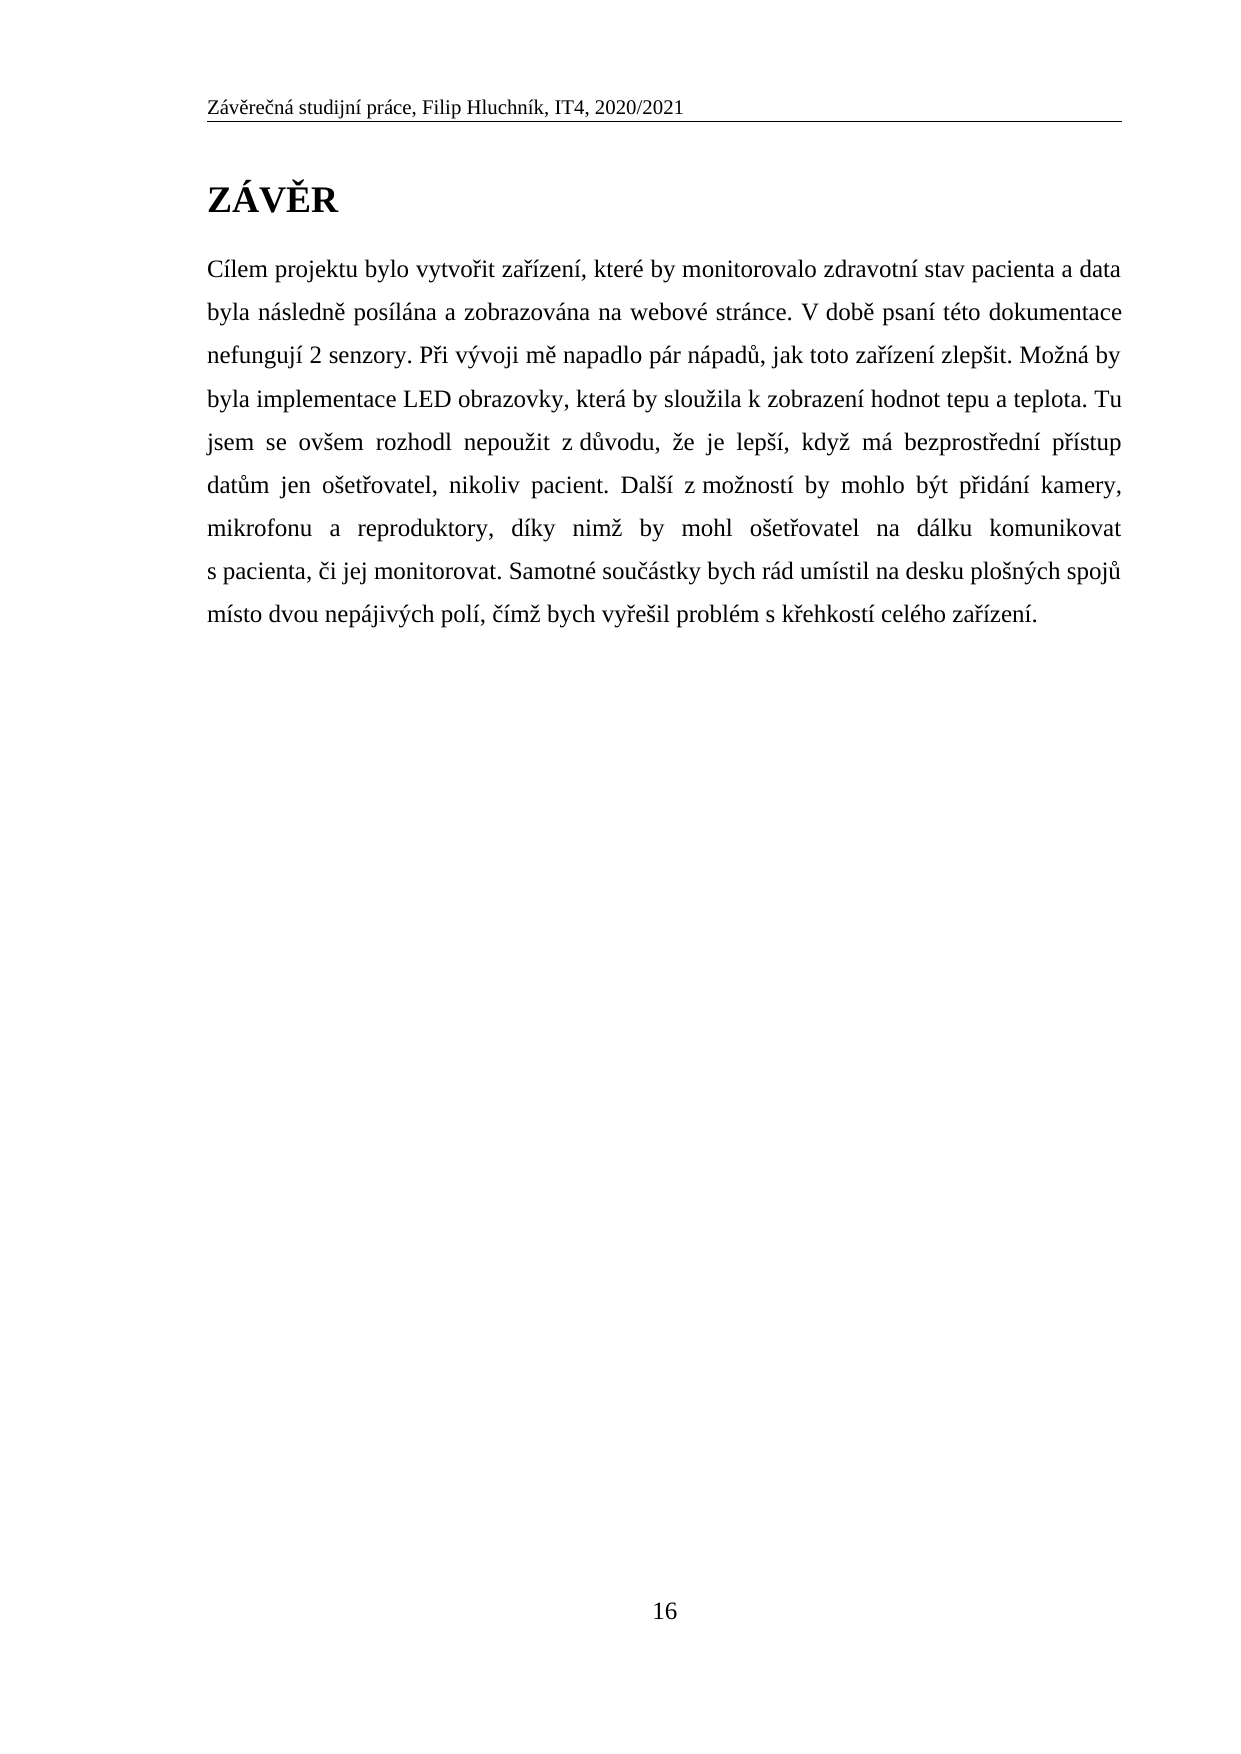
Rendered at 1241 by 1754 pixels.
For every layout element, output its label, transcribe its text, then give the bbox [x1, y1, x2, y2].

text Cílem projektu bylo vytvořit zařízení, které by monitorovalo zdravotní stav pacienta a data byla následně posílána a zobrazována na webové stránce. V době psaní této dokumentace nefungují 2 senzory. Při vývoji mě napadlo pár nápadů, jak toto zařízení zlepšit. Možná by byla implementace LED obrazovky, která by sloužila k zobrazení hodnot tepu a teplota. Tu jsem se ovšem rozhodl nepoužit z důvodu, že je lepší, když má bezprostřední přístup datům jen ošetřovatel, nikoliv pacient. Další z možností by mohlo být přidání kamery, mikrofonu a reproduktory, díky nimž by mohl ošetřovatel na dálku komunikovat s pacienta, či jej monitorovat. Samotné součástky bych rád umístil na desku plošných spojů místo dvou nepájivých polí, čímž bych vyřešil problém s křehkostí celého zařízení. [207, 254, 1122, 628]
title Závěr [207, 177, 1122, 220]
